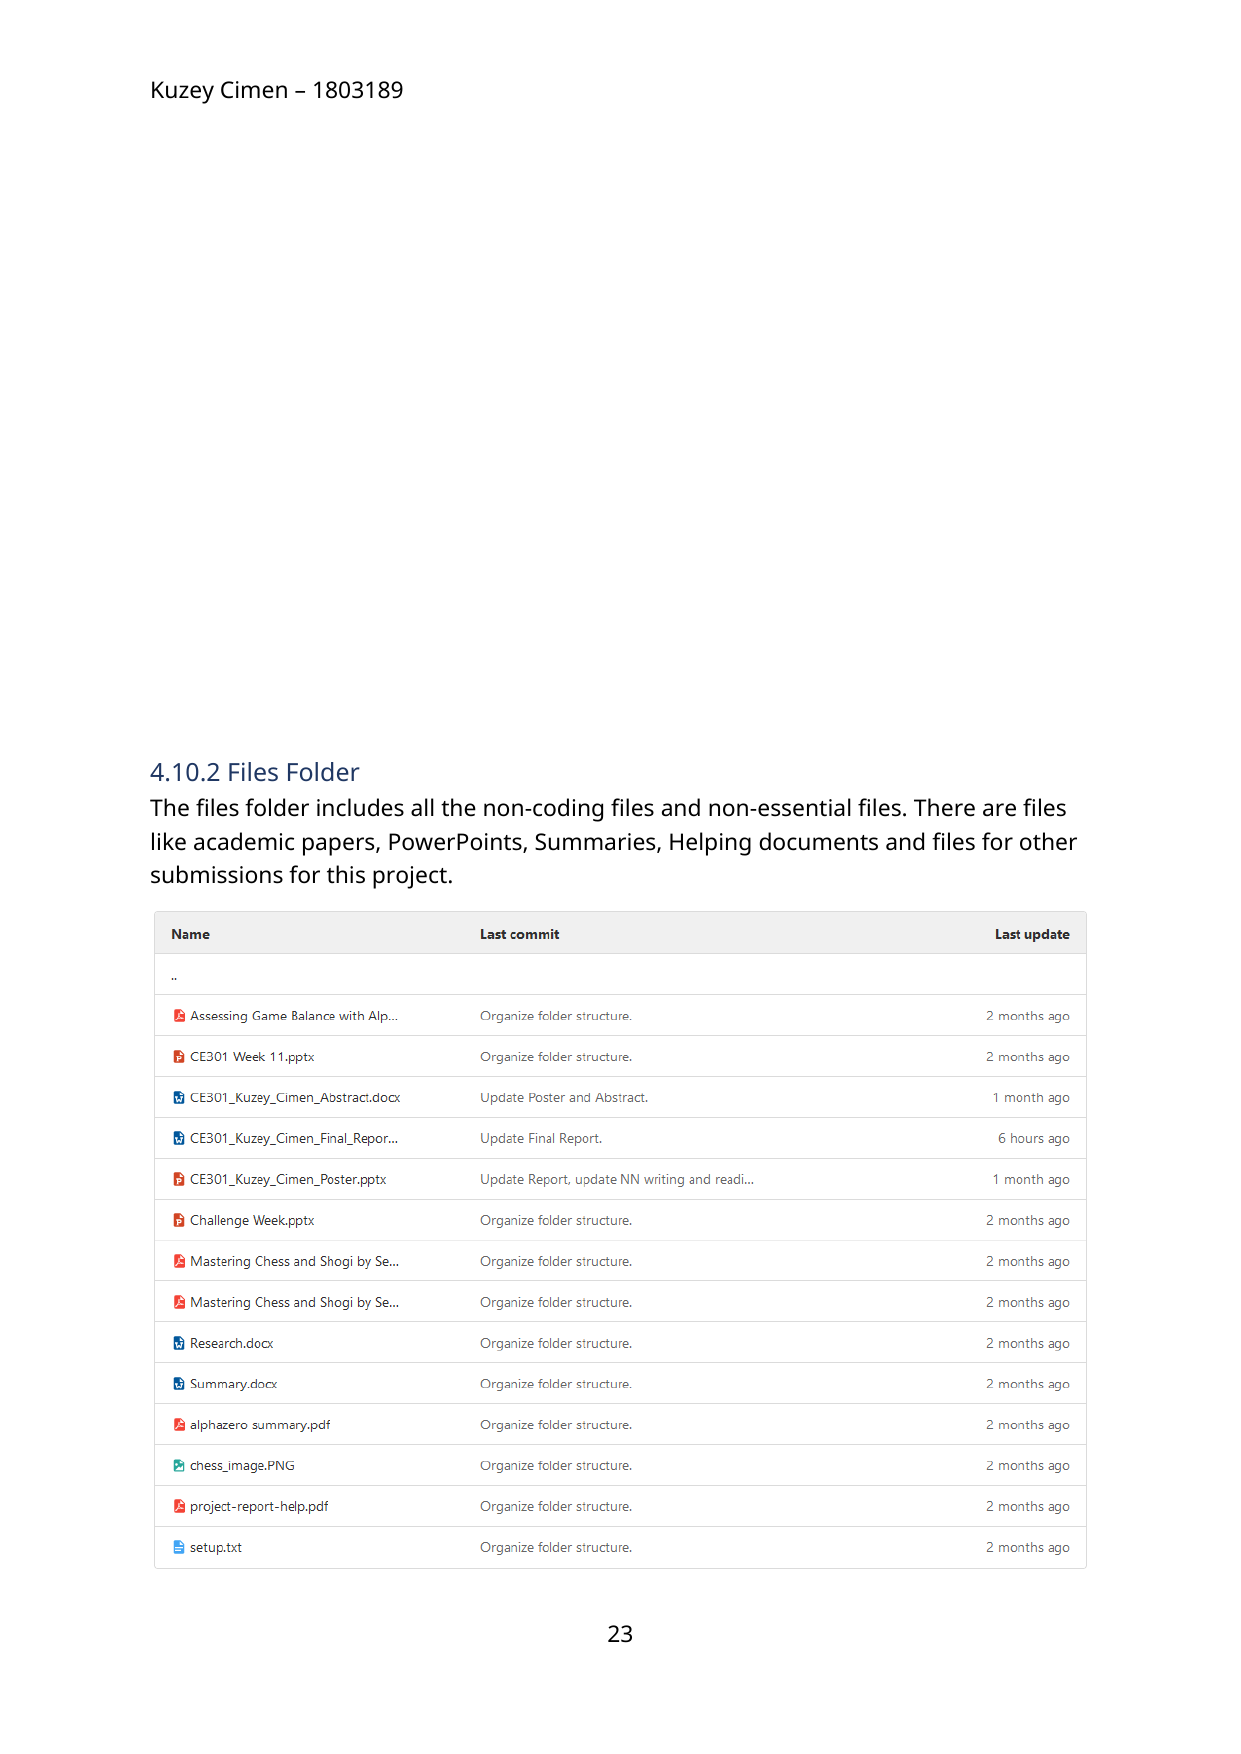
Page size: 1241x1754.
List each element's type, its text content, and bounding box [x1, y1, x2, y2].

text The files folder includes all the non-coding files and non-essential files. There are files like academic papers, PowerPoints, Summaries, Helping documents and files for other submissions for this project. [150, 792, 1090, 891]
picture [150, 909, 1091, 1572]
subtitle 4.10.2 Files Folder [150, 755, 1090, 789]
